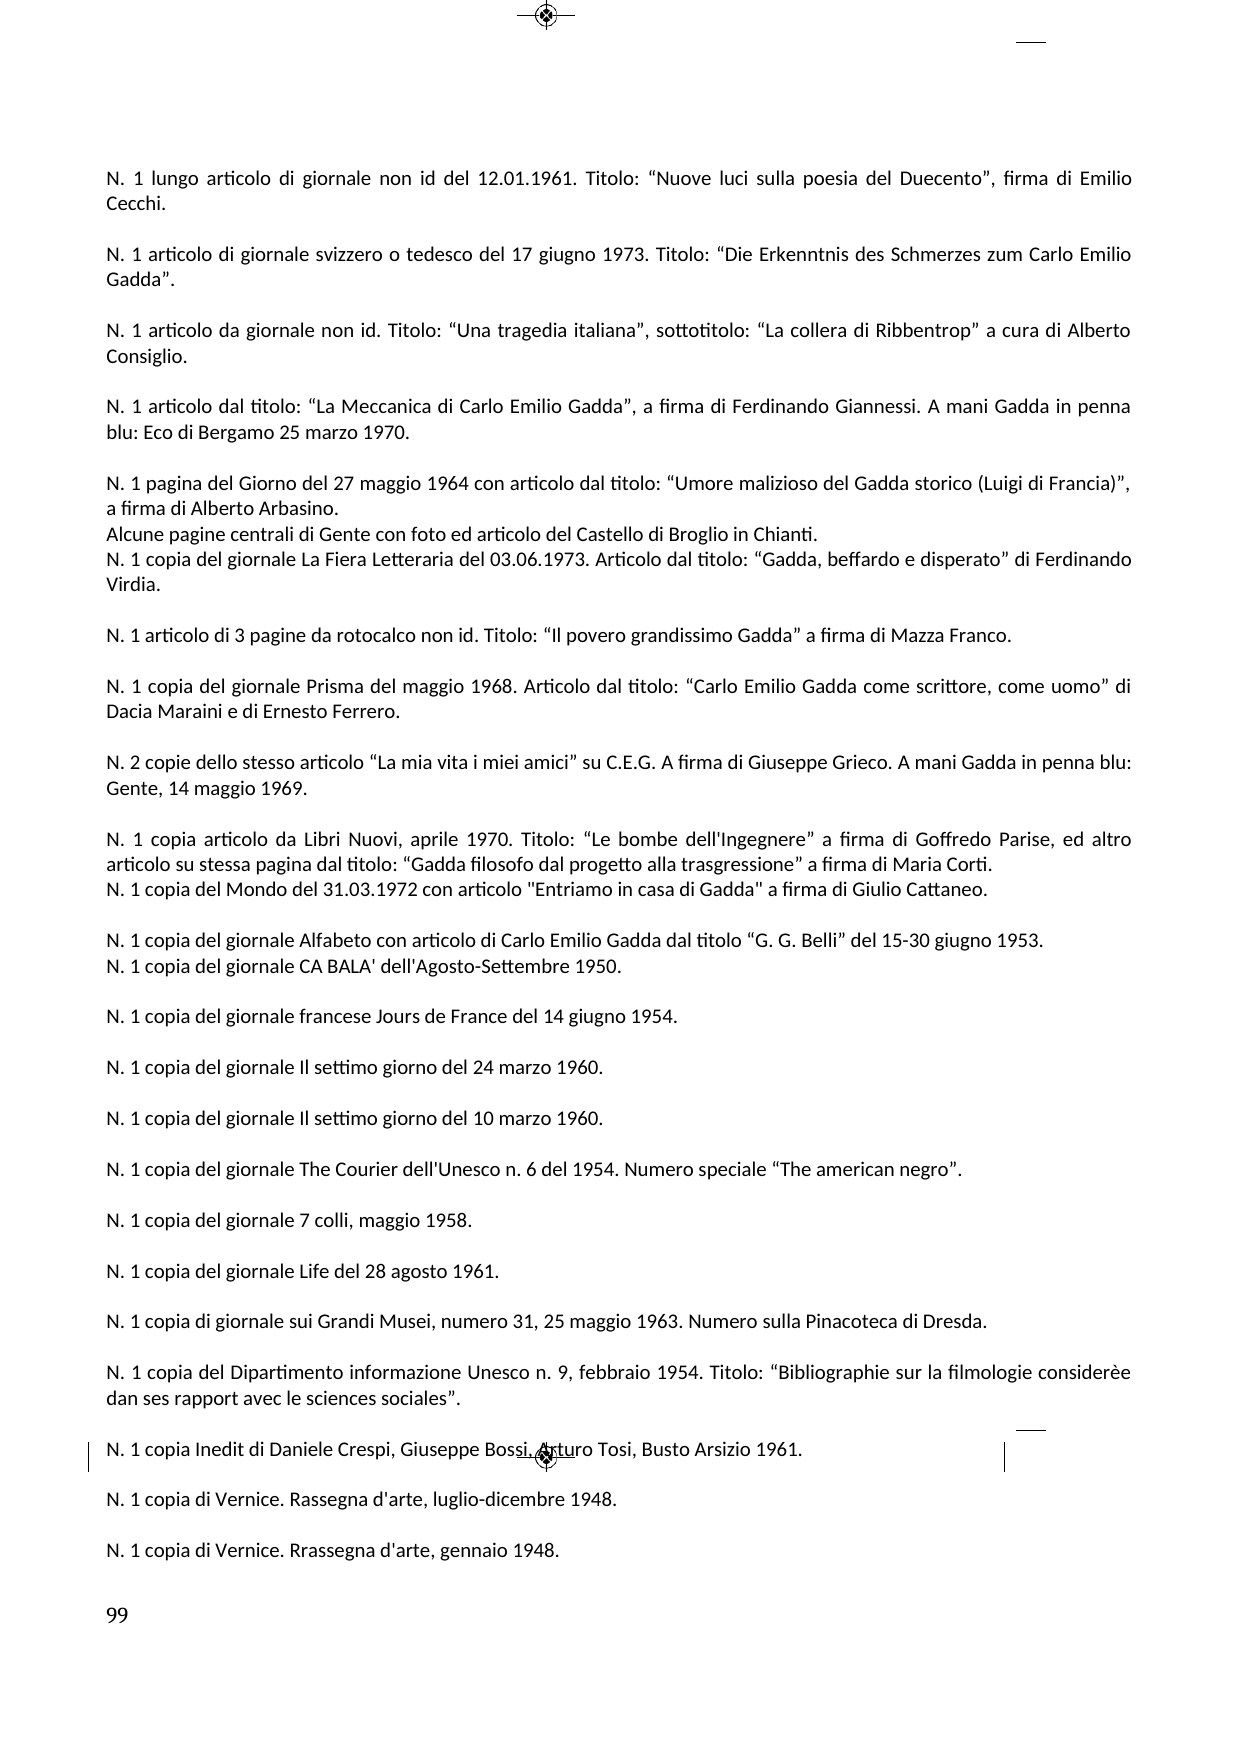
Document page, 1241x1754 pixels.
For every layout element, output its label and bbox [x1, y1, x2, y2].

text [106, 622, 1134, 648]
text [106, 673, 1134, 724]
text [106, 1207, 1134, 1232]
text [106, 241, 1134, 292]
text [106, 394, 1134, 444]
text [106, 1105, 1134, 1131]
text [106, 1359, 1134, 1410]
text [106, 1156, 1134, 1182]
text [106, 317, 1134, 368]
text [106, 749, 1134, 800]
picture [535, 1461, 557, 1472]
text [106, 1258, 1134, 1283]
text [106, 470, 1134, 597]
picture [535, 0, 557, 30]
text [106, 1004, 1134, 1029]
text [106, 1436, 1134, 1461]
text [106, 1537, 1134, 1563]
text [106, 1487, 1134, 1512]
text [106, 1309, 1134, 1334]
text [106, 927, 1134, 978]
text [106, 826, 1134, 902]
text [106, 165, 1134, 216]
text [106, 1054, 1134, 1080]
